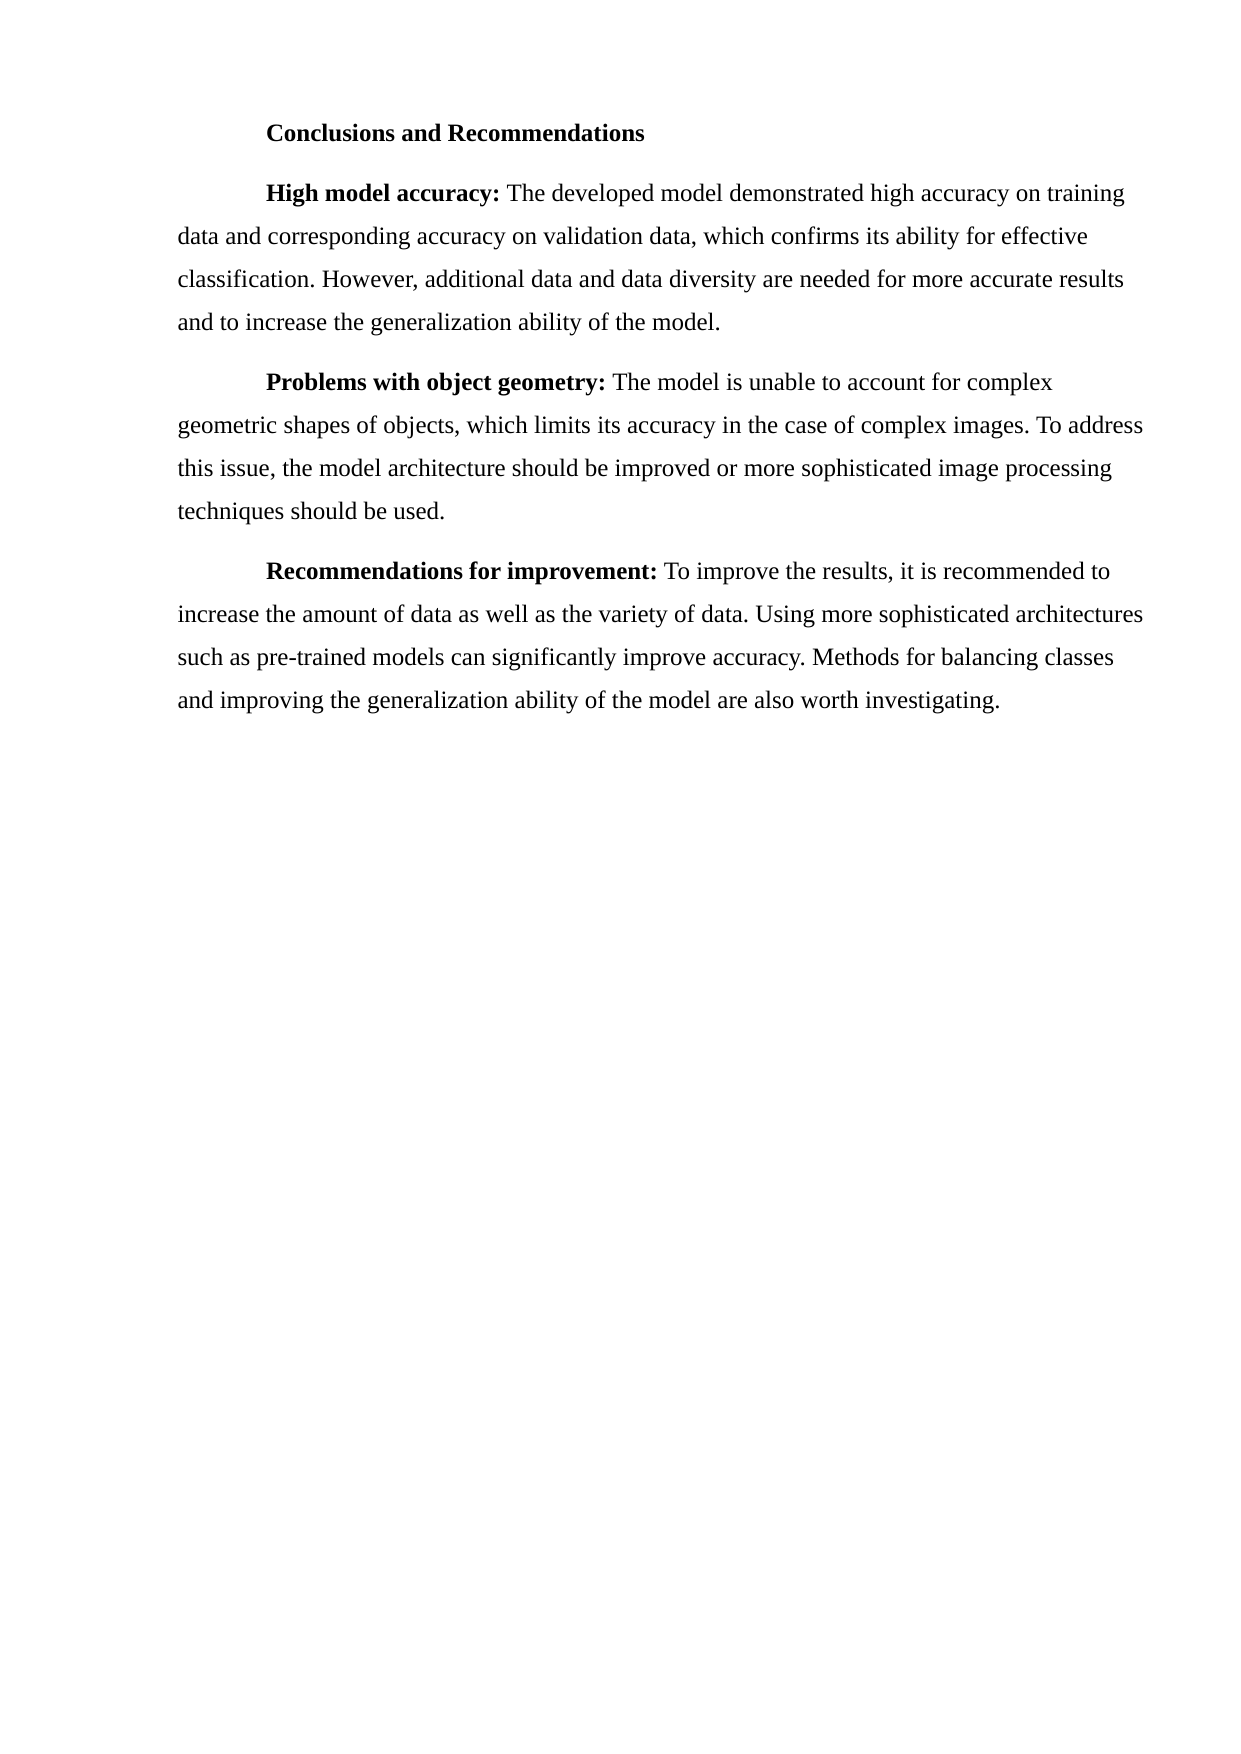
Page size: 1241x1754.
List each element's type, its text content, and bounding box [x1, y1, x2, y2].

text High model accuracy: The developed model demonstrated high accuracy on training data and corresponding accuracy on validation data, which confirms its ability for effective classification. However, additional data and data diversity are needed for more accurate results and to increase the generalization ability of the model. [177, 178, 1152, 336]
text Problems with object geometry: The model is unable to account for complex geometric shapes of objects, which limits its accuracy in the case of complex images. To address this issue, the model architecture should be improved or more sophisticated image processing techniques should be used. [177, 367, 1152, 525]
text Recommendations for improvement: To improve the results, it is recommended to increase the amount of data as well as the variety of data. Using more sophisticated architectures such as pre-trained models can significantly improve accuracy. Methods for balancing classes and improving the generalization ability of the model are also worth investigating. [177, 556, 1152, 714]
text Conclusions and Recommendations [177, 118, 1152, 147]
